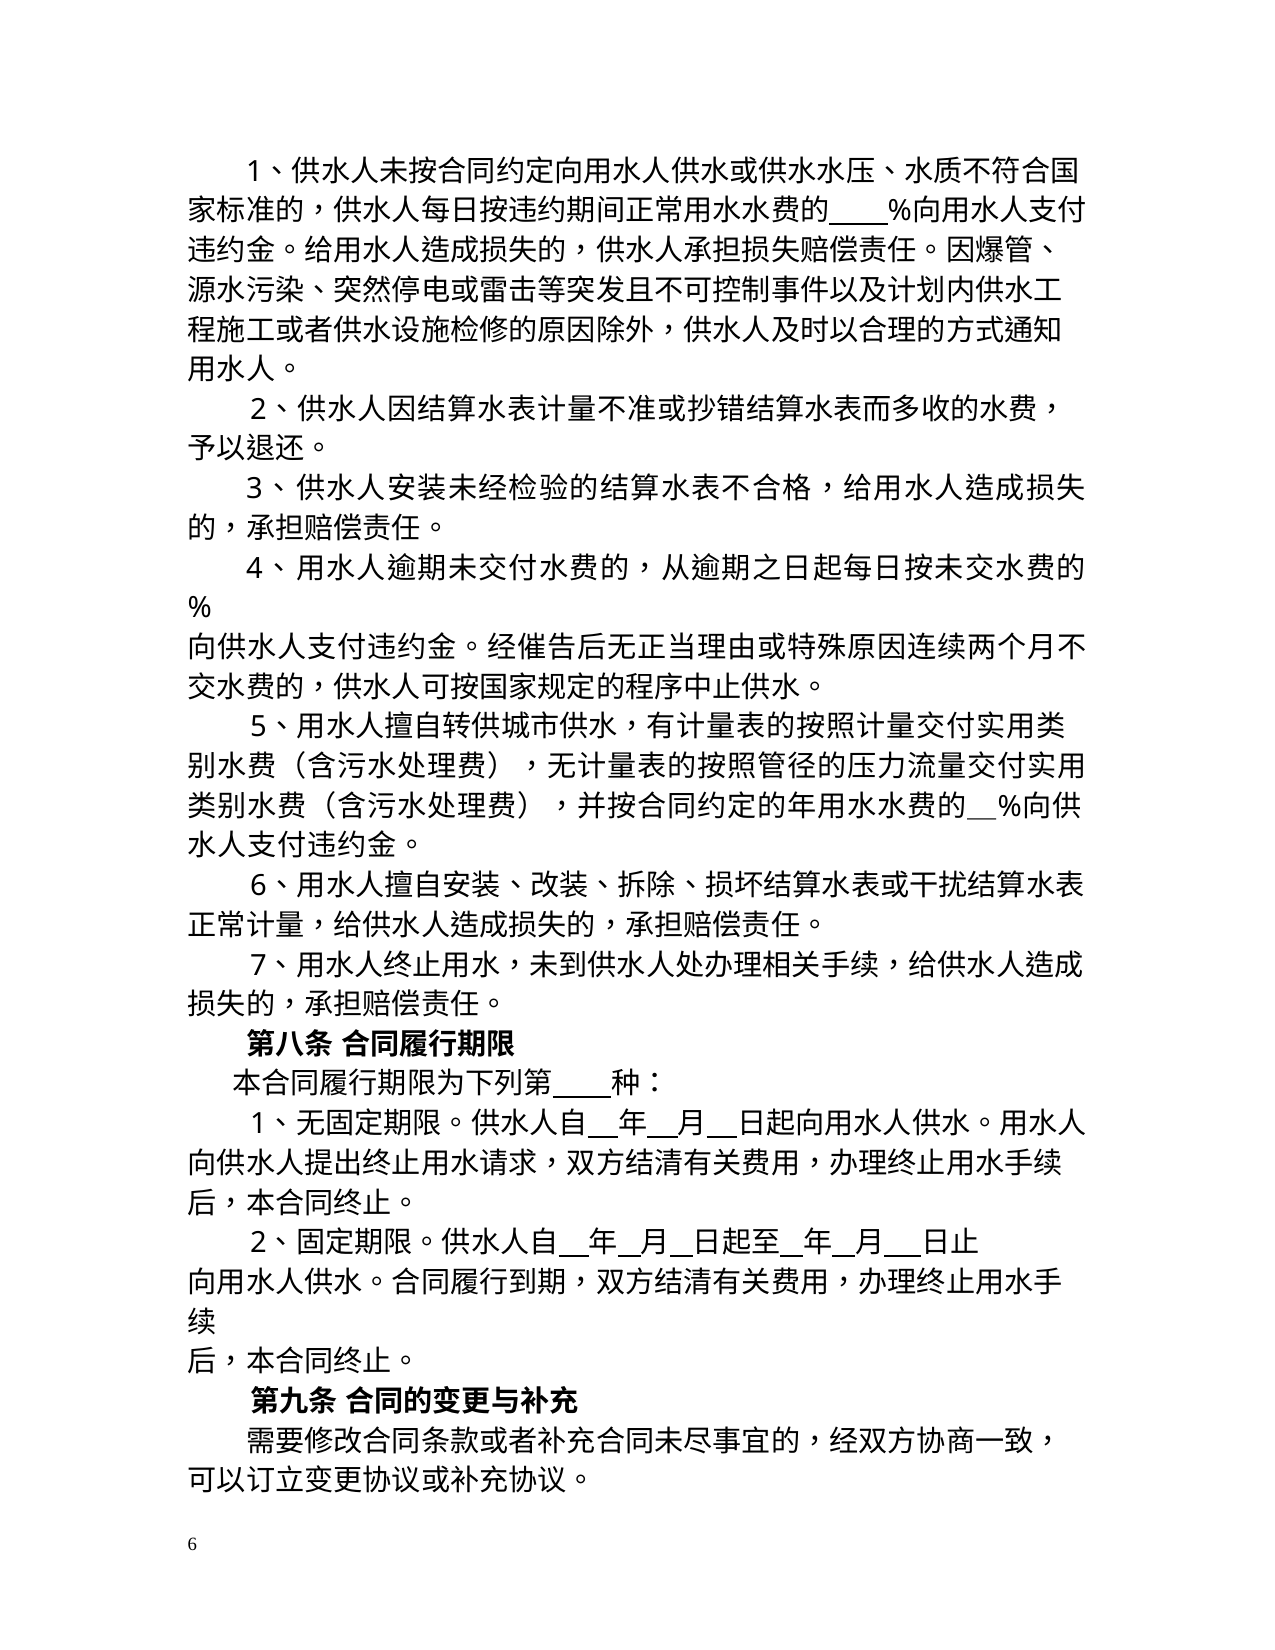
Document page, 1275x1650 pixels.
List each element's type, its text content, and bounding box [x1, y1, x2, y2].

text 1、供水人未按合同约定向用水人供水或供水水压、水质不符合国家标准的，供水人每日按违约期间正常用水水费的 %向用水人支付违约金。给用水人造成损失的，供水人承担损失赔偿责任。因爆管、源水污染、突然停电或雷击等突发且不可控制事件以及计划内供水工程施工或者供水设施检修的原因除外，供水人及时以合理的方式通知用水人。 [187, 150, 1087, 388]
text 第八条 合同履行期限 本合同履行期限为下列第 种： [187, 1023, 1087, 1102]
text 向供水人支付违约金。经催告后无正当理由或特殊原因连续两个月不交水费的，供水人可按国家规定的程序中止供水。 [187, 626, 1087, 706]
text 5、用水人擅自转供城市供水，有计量表的按照计量交付实用类别水费（含污水处理费），无计量表的按照管径的压力流量交付实用类别水费（含污水处理费），并按合同约定的年用水水费的＿%向供水人支付违约金。 [187, 706, 1087, 864]
text 6、用水人擅自安装、改装、拆除、损坏结算水表或干扰结算水表正常计量，给供水人造成损失的，承担赔偿责任。 [187, 864, 1087, 944]
text 向用水人供水。合同履行到期，双方结清有关费用，办理终止用水手续 [187, 1261, 1087, 1341]
text 后，本合同终止。 [187, 1341, 1087, 1380]
text 2、供水人因结算水表计量不准或抄错结算水表而多收的水费，予以退还。 [187, 388, 1087, 467]
text 需要修改合同条款或者补充合同未尽事宜的，经双方协商一致，可以订立变更协议或补充协议。 [187, 1420, 1087, 1499]
text 3、供水人安装未经检验的结算水表不合格，给用水人造成损失的，承担赔偿责任。 [187, 467, 1087, 547]
text 第九条 合同的变更与补充 [187, 1380, 1087, 1420]
text 4、用水人逾期未交付水费的，从逾期之日起每日按未交水费的 % [187, 547, 1087, 626]
text 2、固定期限。供水人自 年 月 日起至 年 月 日止 [187, 1222, 1087, 1261]
text 7、用水人终止用水，未到供水人处办理相关手续，给供水人造成损失的，承担赔偿责任。 [187, 944, 1087, 1023]
text 1、无固定期限。供水人自 年 月 日起向用水人供水。用水人向供水人提出终止用水请求，双方结清有关费用，办理终止用水手续后，本合同终止。 [187, 1102, 1087, 1222]
